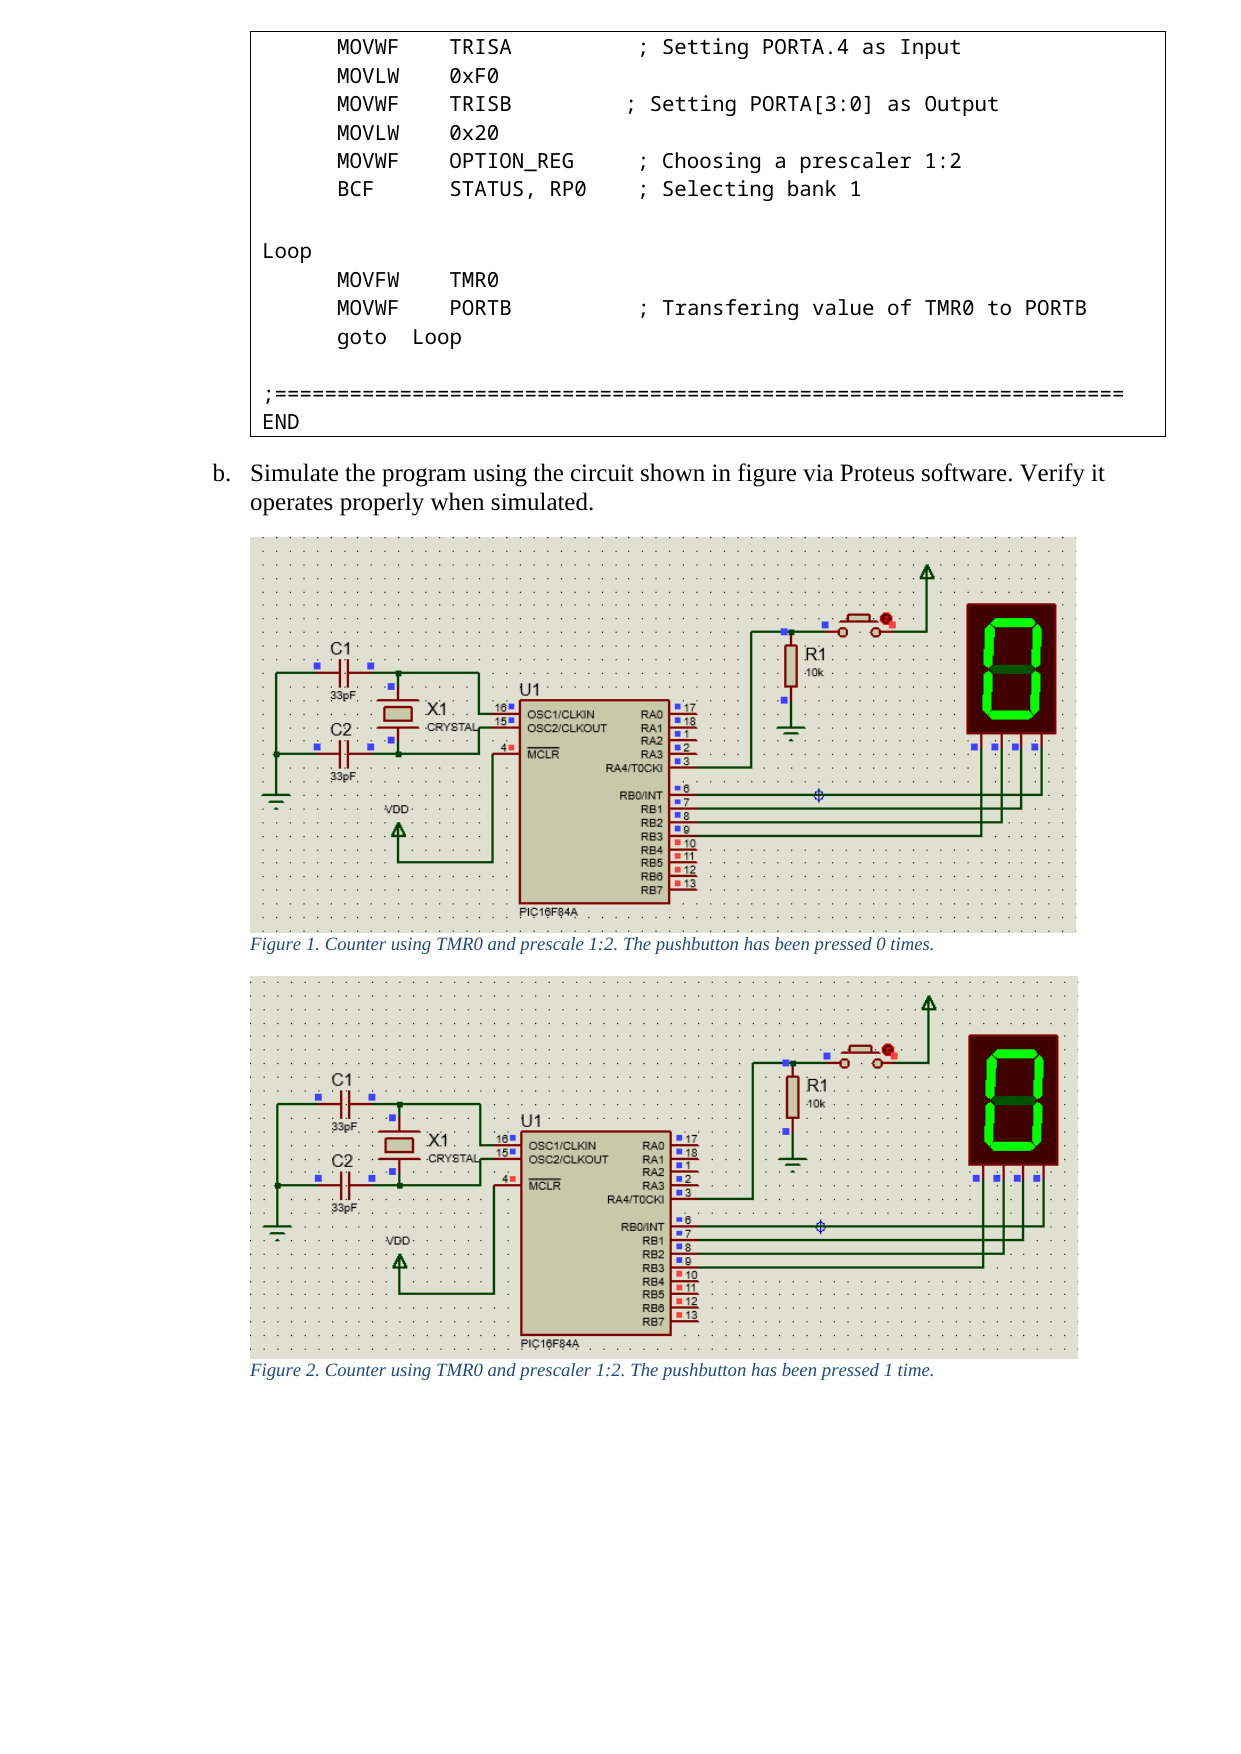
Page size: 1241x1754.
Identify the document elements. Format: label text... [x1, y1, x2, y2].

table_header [251, 32, 1165, 436]
text Figure 1. Counter using TMR0 and prescale 1:2. The pushbutton has been pressed 0 times. [250, 933, 1165, 954]
list Simulate the program using the circuit shown in figure via Proteus software. Verify it operates properly when simulated. [212, 458, 1161, 516]
picture [250, 976, 1079, 1359]
picture [250, 537, 1077, 933]
text Figure 2. Counter using TMR0 and prescaler 1:2. The pushbutton has been pressed 1 time. [250, 1359, 1165, 1380]
